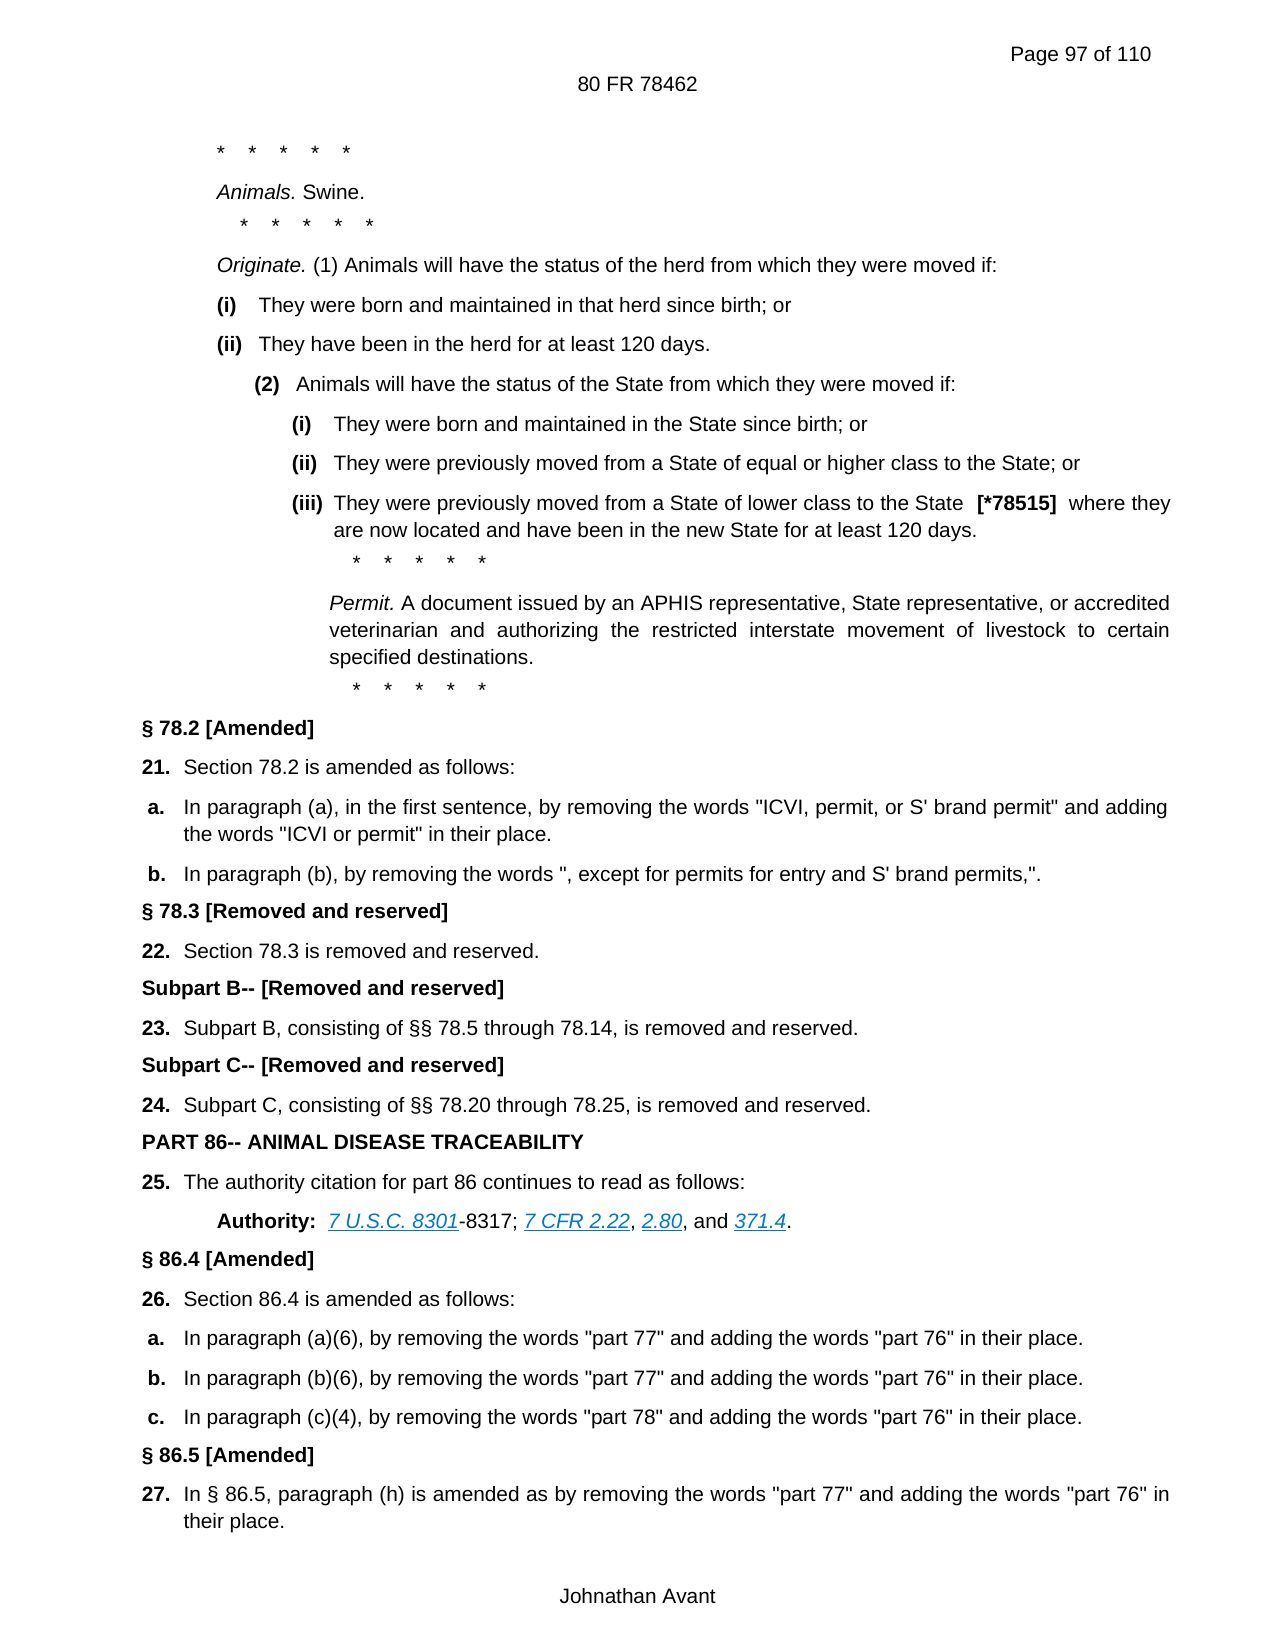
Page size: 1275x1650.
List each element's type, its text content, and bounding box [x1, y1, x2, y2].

text * * * * * [217, 137, 1171, 164]
text Originate. (1) Animals will have the status of the herd from which they were moved if: [217, 250, 1171, 277]
list Section 78.3 is removed and reserved. [142, 935, 1171, 962]
list Section 78.2 is amended as follows: [142, 752, 1171, 779]
list ved] [142, 1052, 1171, 1077]
text * * * * * [217, 210, 1171, 237]
list ved] [142, 975, 1171, 1000]
list In paragraph (b)(6), by removing the words "part 77" and adding the words "part 76" in their place. [142, 1362, 1171, 1389]
text Animals. Swine. [217, 177, 1171, 204]
list ABILITY [142, 1129, 1171, 1154]
list Subpart C, consisting of §§ 78.20 through 78.25, is removed and reserved. [142, 1089, 1171, 1117]
list In paragraph (c)(4), by removing the words "part 78" and adding the words "part 76" in their place. [142, 1402, 1171, 1429]
list They were born and maintained in the State since birth; or [292, 408, 1171, 435]
text Authority: 7 U.S.C. 8301-8317; 7 CFR 2.22, 2.80, and 371.4. [217, 1206, 1171, 1233]
text * * * * * [329, 675, 1171, 702]
text Permit. A document issued by an APHIS representative, State representative, or accredited veterinarian and authorizing the restricted interstate movement of livestock to certain specified destinations. [329, 587, 1171, 669]
list Subpart B, consisting of §§ 78.5 through 78.14, is removed and reserved. [142, 1012, 1171, 1039]
list They were born and maintained in that herd since birth; or [217, 289, 1171, 317]
list In § 86.5, paragraph (h) is amended as by removing the words "part 77" and adding the words "part 76" in their place. [142, 1479, 1171, 1533]
list In paragraph (b), by removing the words ", except for permits for entry and S' brand permits,". [142, 858, 1171, 885]
list Section 86.4 is amended as follows: [142, 1283, 1171, 1310]
list In paragraph (a)(6), by removing the words "part 77" and adding the words "part 76" in their place. [142, 1323, 1171, 1350]
list They were previously moved from a State of lower class to the State [*78515] where they are now located and have been in the new State for at least 120 days. [292, 487, 1171, 542]
list They have been in the herd for at least 120 days. [217, 329, 1171, 356]
list Animals will have the status of the State from which they were moved if: [254, 369, 1171, 396]
text * * * * * [329, 548, 1171, 575]
list In paragraph (a), in the first sentence, by removing the words "ICVI, permit, or S' brand permit" and adding the words "ICVI or permit" in their place. [142, 792, 1171, 846]
list The authority citation for part 86 continues to read as follows: [142, 1167, 1171, 1194]
list They were previously moved from a State of equal or higher class to the State; or [292, 448, 1171, 475]
